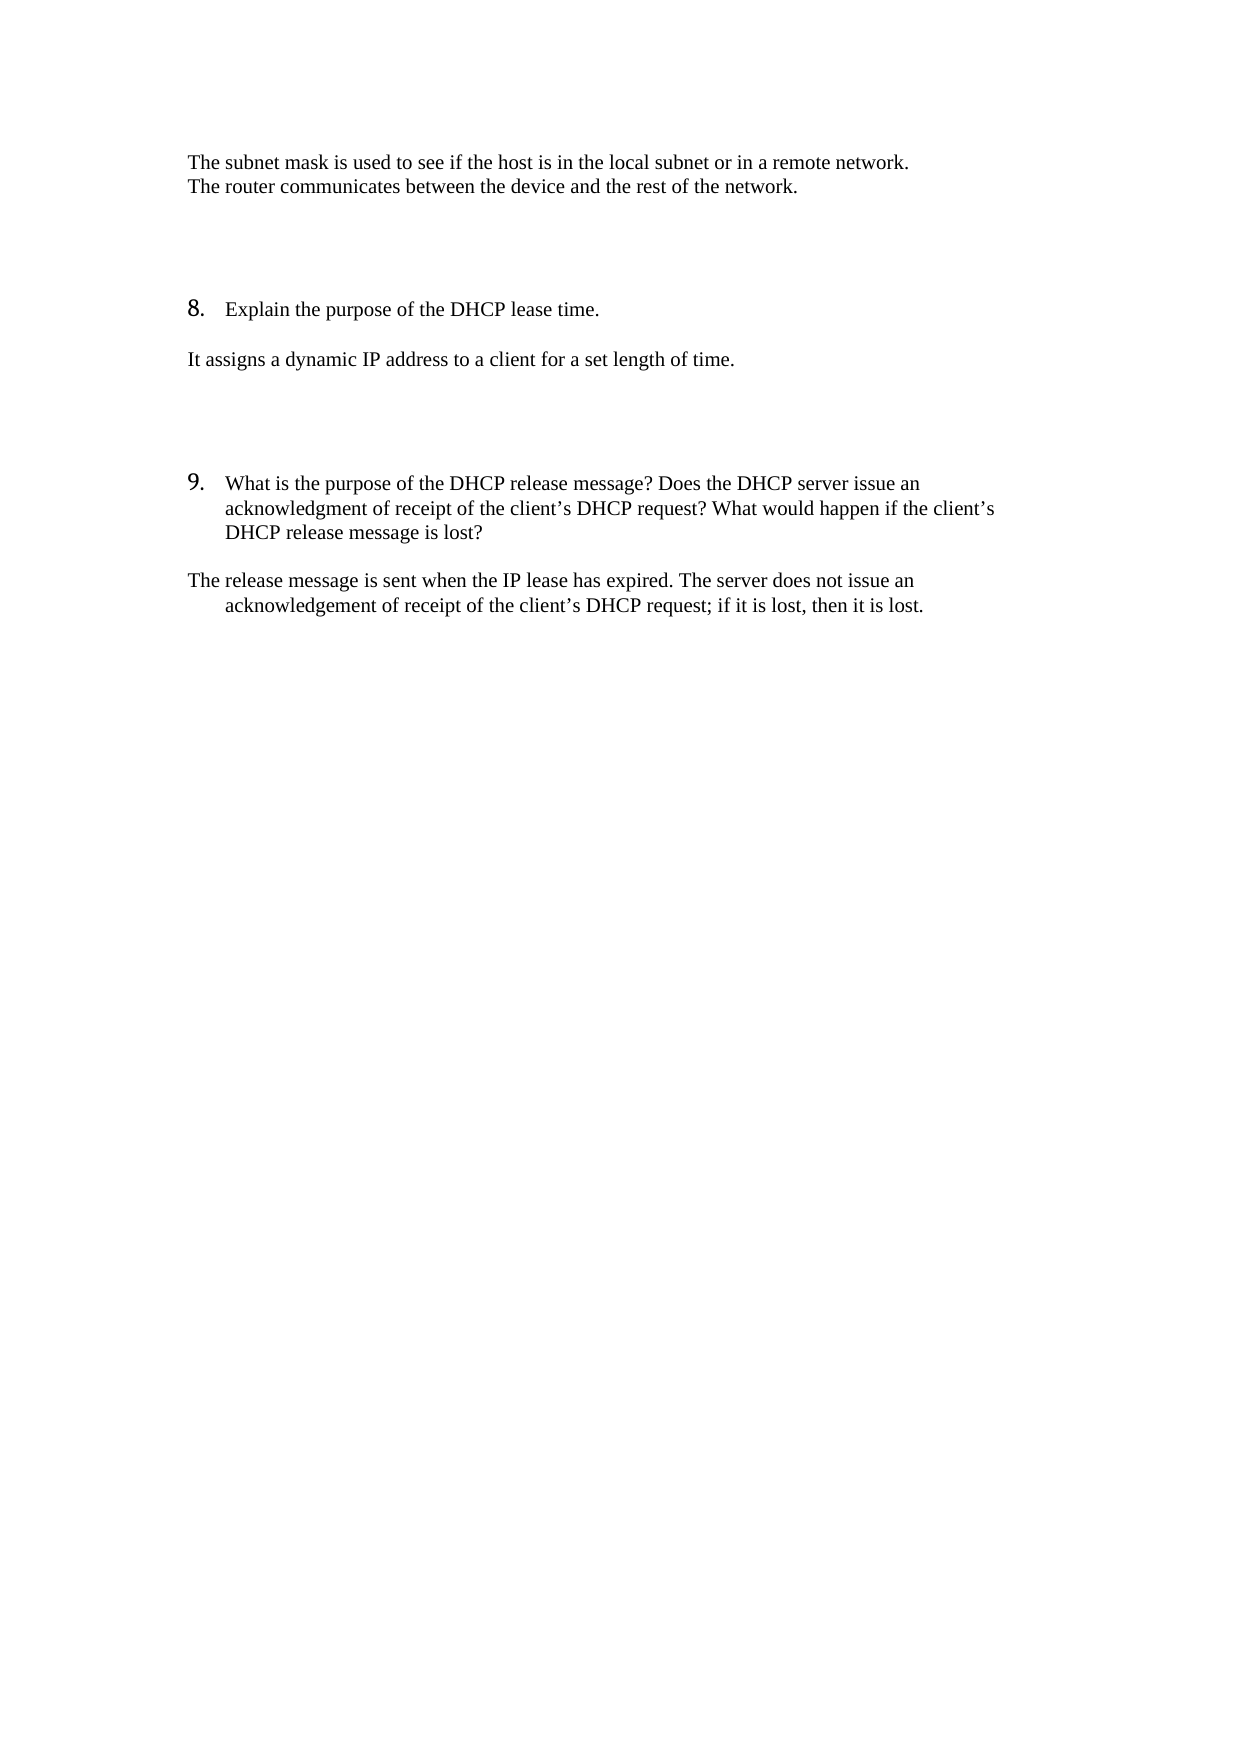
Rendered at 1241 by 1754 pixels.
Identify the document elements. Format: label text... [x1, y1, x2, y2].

text The subnet mask is used to see if the host is in the local subnet or in a remote network. [187, 150, 1053, 174]
text The release message is sent when the IP lease has expired. The server does not issue an acknowledgement of receipt of the client’s DHCP request; if it is lost, then it is lost. [187, 568, 1053, 617]
list Explain the purpose of the DHCP lease time. [187, 294, 1053, 323]
list What is the purpose of the DHCP release message? Does the DHCP server issue an acknowledgment of receipt of the client’s DHCP request? What would happen if the client’s DHCP release message is lost? [187, 467, 1053, 544]
text The router communicates between the device and the rest of the network. [187, 174, 1053, 198]
text It assigns a dynamic IP address to a client for a set length of time. [187, 347, 1053, 371]
